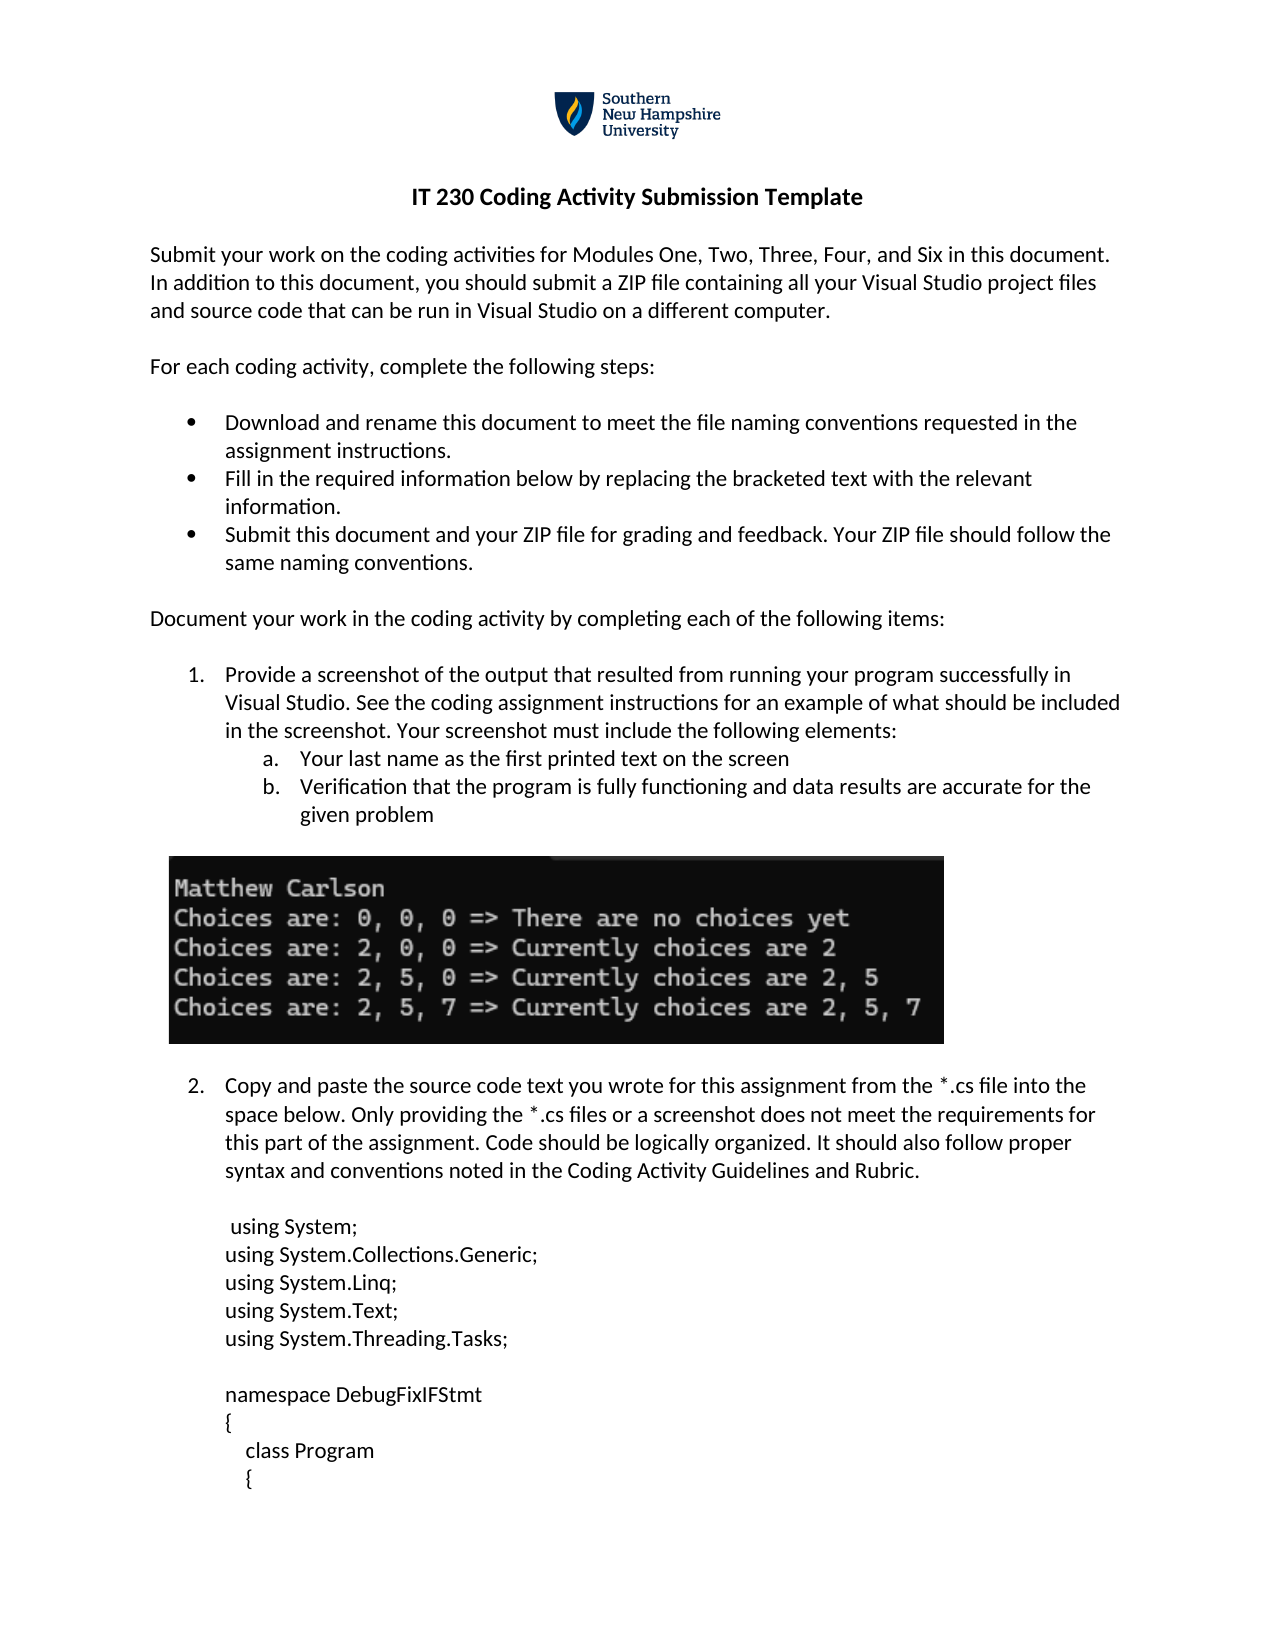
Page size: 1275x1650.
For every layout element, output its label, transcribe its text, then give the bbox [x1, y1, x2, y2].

text { [225, 1408, 1125, 1436]
text using System.Linq; [225, 1268, 1125, 1296]
text using System.Collections.Generic; [225, 1240, 1125, 1268]
list Provide a screenshot of the output that resulted from running your program successfully in Visual Studio. See the coding assignment instructions for an example of what should be included in the screenshot. Your screenshot must include the following elements: [187, 660, 1125, 744]
text namespace DebugFixIFStmt [225, 1380, 1125, 1408]
text using System; [225, 1212, 1125, 1240]
subtitle IT 230 Coding Activity Submission Template [150, 181, 1125, 212]
text Submit your work on the coding activities for Modules One, Two, Three, Four, and Six in this document. In addition to this document, you should submit a ZIP file containing all your Visual Studio project files and source code that can be run in Visual Studio on a different computer. [150, 240, 1125, 324]
list Your last name as the first printed text on the screen [262, 744, 1125, 772]
list Copy and paste the source code text you wrote for this assignment from the *.cs file into the space below. Only providing the *.cs files or a screenshot does not meet the requirements for this part of the assignment. Code should be logically organized. It should also follow proper syntax and conventions noted in the Coding Activity Guidelines and Rubric. [187, 1072, 1125, 1184]
text using System.Threading.Tasks; [225, 1324, 1125, 1352]
list Fill in the required information below by replacing the bracketed text with the relevant information. [187, 464, 1125, 520]
text using System.Text; [225, 1296, 1125, 1324]
text class Program [225, 1436, 1125, 1464]
text { [225, 1464, 1125, 1492]
text For each coding activity, complete the following steps: [150, 352, 1125, 380]
list Submit this document and your ZIP file for grading and feedback. Your ZIP file should follow the same naming conventions. [187, 520, 1125, 576]
text Document your work in the coding activity by completing each of the following items: [150, 604, 1125, 632]
picture [546, 75, 729, 154]
list Download and rename this document to meet the file naming conventions requested in the assignment instructions. [187, 408, 1125, 464]
list Verification that the program is fully functioning and data results are accurate for the given problem [262, 772, 1125, 828]
